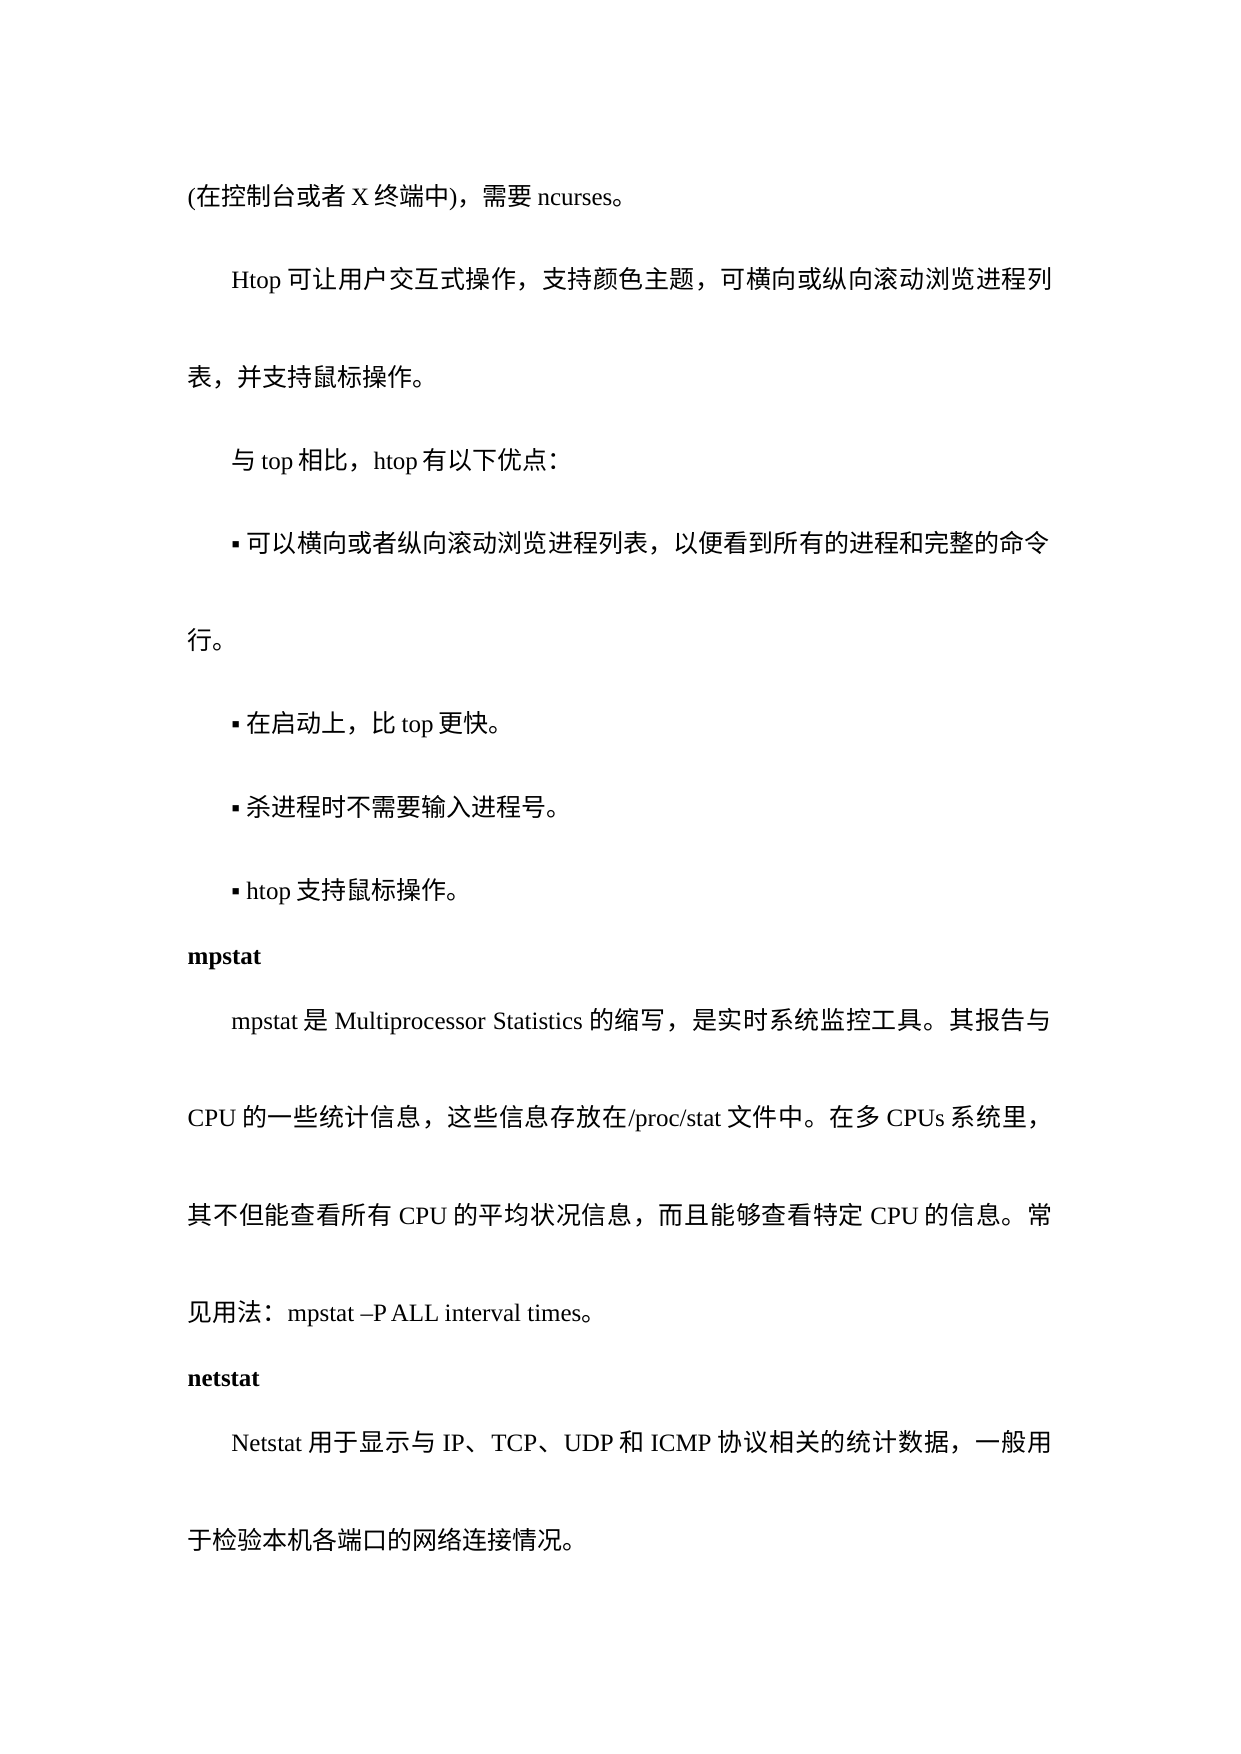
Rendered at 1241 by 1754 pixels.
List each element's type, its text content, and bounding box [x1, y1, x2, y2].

text Netstat用于显示与IP、TCP、UDP和ICMP协议相关的统计数据，一般用于检验本机各端口的网络连接情况。 [187, 1408, 1053, 1571]
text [187, 162, 1053, 227]
text ▪ 在启动上，比top更快。 [187, 689, 1053, 754]
subtitle mpstat [187, 939, 1053, 971]
text ▪ 杀进程时不需要输入进程号。 [187, 773, 1053, 838]
text ▪ 可以横向或者纵向滚动浏览进程列表，以便看到所有的进程和完整的命令行。 [187, 509, 1053, 671]
text Htop可让用户交互式操作，支持颜色主题，可横向或纵向滚动浏览进程列表，并支持鼠标操作。 [187, 245, 1053, 408]
text mpstat是Multiprocessor Statistics的缩写，是实时系统监控工具。其报告与CPU的一些统计信息，这些信息存放在/proc/stat文件中。在多CPUs系统里，其不但能查看所有CPU的平均状况信息，而且能够查看特定CPU的信息。常见用法：mpstat –P ALL interval times。 [187, 986, 1053, 1343]
text ▪ htop支持鼠标操作。 [187, 856, 1053, 921]
text 与top相比，htop有以下优点： [187, 426, 1053, 491]
subtitle netstat [187, 1361, 1053, 1394]
